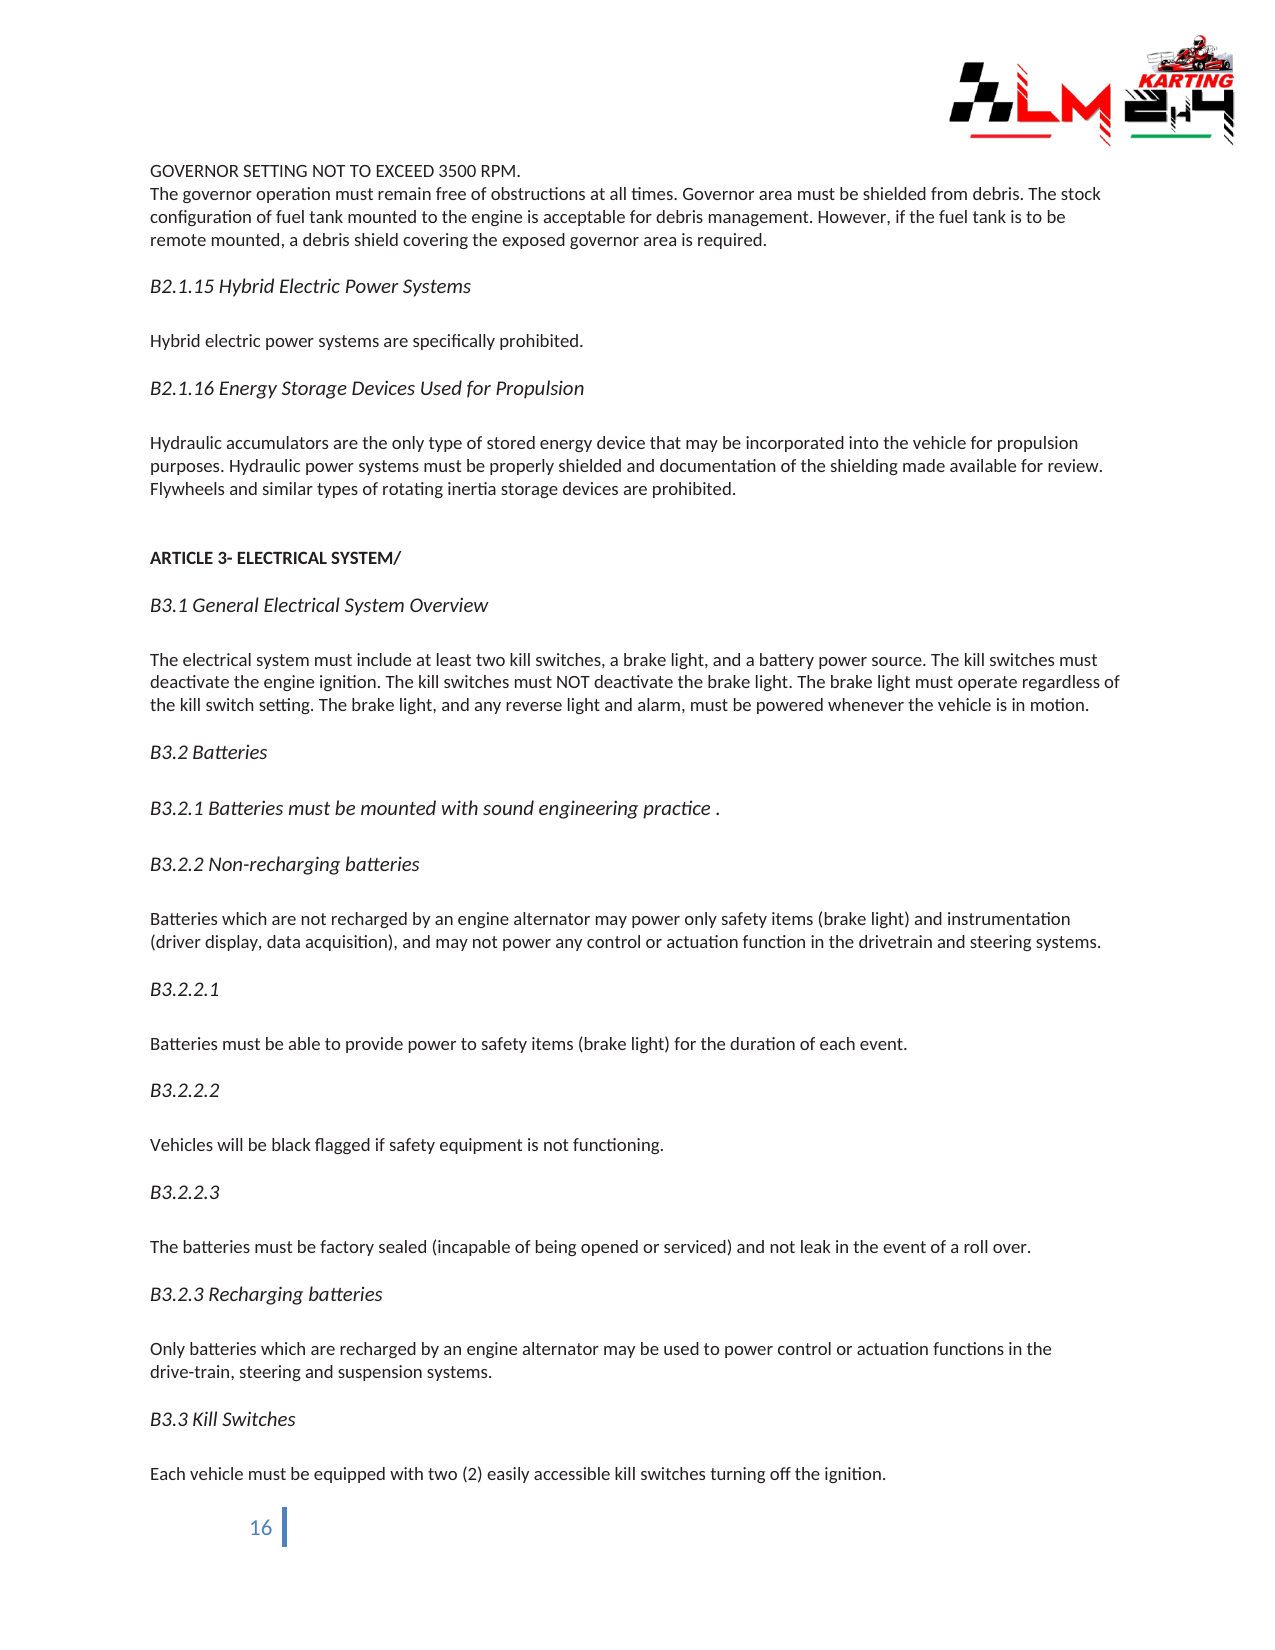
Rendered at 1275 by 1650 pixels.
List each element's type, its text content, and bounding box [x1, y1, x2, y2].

text The electrical system must include at least two kill switches, a brake light, and a battery power source. The kill switches must deactivate the engine ignition. The kill switches must NOT deactivate the brake light. The brake light must operate regardless of the kill switch setting. The brake light, and any reverse light and alarm, must be powered whenever the vehicle is in motion. [150, 648, 1125, 716]
text Batteries which are not recharged by an engine alternator may power only safety items (brake light) and instrumentation (driver display, data acquisition), and may not power any control or actuation function in the drivetrain and steering systems. [150, 907, 1125, 953]
text B3.2.2.1 [150, 976, 1125, 1001]
text B3.1 General Electrical System Overview [150, 592, 1125, 617]
text B3.2.2 Non-recharging batteries [150, 851, 1125, 877]
text B3.3 Kill Switches [150, 1406, 1125, 1431]
text Hydraulic accumulators are the only type of stored energy device that may be incorporated into the vehicle for propulsion purposes. Hydraulic power systems must be properly shielded and documentation of the shielding made available for review. Flywheels and similar types of rotating inertia storage devices are prohibited. [150, 431, 1125, 500]
text B3.2.3 Recharging batteries [150, 1281, 1125, 1307]
text B3.2.2.2 [150, 1078, 1125, 1103]
text Batteries must be able to provide power to safety items (brake light) for the duration of each event. [150, 1032, 1125, 1055]
text B3.2 Batteries [150, 739, 1125, 765]
text Only batteries which are recharged by an engine alternator may be used to power control or actuation functions in the [150, 1337, 1125, 1360]
text The batteries must be factory sealed (incapable of being opened or serviced) and not leak in the event of a roll over. [150, 1235, 1125, 1258]
text B2.1.16 Energy Storage Devices Used for Propulsion [150, 375, 1125, 401]
text Vehicles will be black flagged if safety equipment is not functioning. [150, 1134, 1125, 1157]
text The governor operation must remain free of obstructions at all times. Governor area must be shielded from debris. The stock configuration of fuel tank mounted to the engine is acceptable for debris management. However, if the fuel tank is to be remote mounted, a debris shield covering the exposed governor area is required. [150, 182, 1125, 251]
text B3.2.2.3 [150, 1179, 1125, 1205]
text Hybrid electric power systems are specifically prohibited. [150, 329, 1125, 352]
picture [945, 27, 1236, 151]
text drive-train, steering and suspension systems. [150, 1360, 1125, 1383]
text ARTICLE 3- ELECTRICAL SYSTEM/ [150, 546, 1125, 569]
text B2.1.15 Hybrid Electric Power Systems [150, 274, 1125, 299]
text Each vehicle must be equipped with two (2) easily accessible kill switches turning off the ignition. [150, 1462, 1125, 1485]
text GOVERNOR SETTING NOT TO EXCEED 3500 RPM. [150, 159, 1125, 182]
text B3.2.1 Batteries must be mounted with sound engineering practice . [150, 795, 1125, 821]
